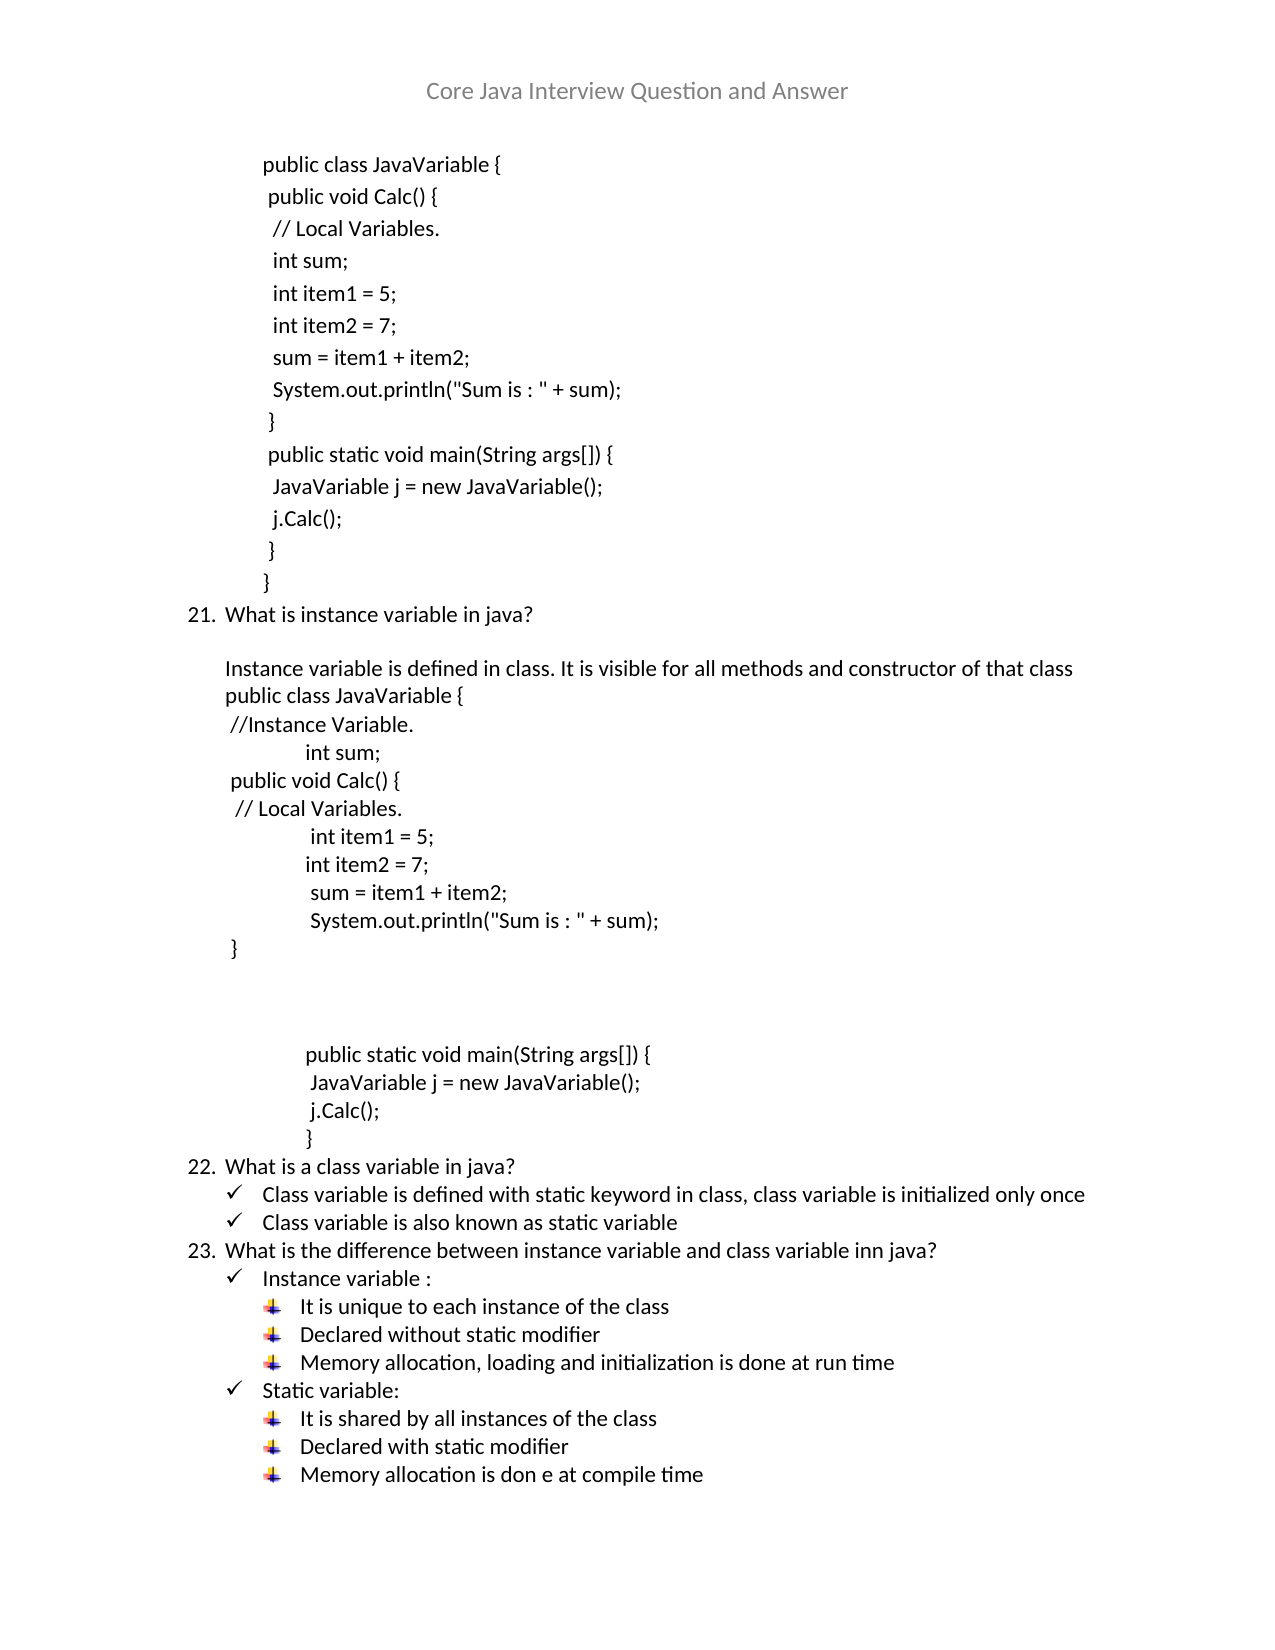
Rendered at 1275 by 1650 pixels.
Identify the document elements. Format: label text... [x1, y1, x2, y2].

list public void Calc() { [262, 182, 1125, 210]
text sum = item1 + item2; [300, 878, 1125, 906]
list Class variable is also known as static variable [225, 1208, 1125, 1236]
list Memory allocation, loading and initialization is done at run time [262, 1348, 1125, 1376]
list Class variable is defined with static keyword in class, class variable is initialized only once [225, 1180, 1125, 1208]
list } [262, 407, 1125, 436]
list sum = item1 + item2; [262, 343, 1125, 371]
picture [263, 1438, 281, 1455]
text j.Calc(); [300, 1096, 1125, 1124]
text public void Calc() { [225, 766, 1125, 794]
list JavaVariable j = new JavaVariable(); [262, 472, 1125, 500]
list Declared with static modifier [262, 1432, 1125, 1460]
text int item2 = 7; [300, 850, 1125, 878]
text JavaVariable j = new JavaVariable(); [300, 1068, 1125, 1096]
picture [263, 1353, 281, 1371]
list // Local Variables. [262, 214, 1125, 242]
list Static variable: [225, 1376, 1125, 1404]
list Declared without static modifier [262, 1320, 1125, 1348]
text int sum; [225, 738, 1125, 766]
text Instance variable is defined in class. It is visible for all methods and constructor of that class [225, 654, 1125, 682]
list What is instance variable in java? [187, 601, 1125, 629]
list int item1 = 5; [262, 279, 1125, 307]
text // Local Variables. [225, 794, 1125, 822]
text System.out.println("Sum is : " + sum); [300, 906, 1125, 934]
list Instance variable : [225, 1264, 1125, 1292]
text int item1 = 5; [300, 822, 1125, 850]
text } [300, 1124, 1125, 1152]
list int sum; [262, 247, 1125, 274]
list It is shared by all instances of the class [262, 1404, 1125, 1432]
list int item2 = 7; [262, 311, 1125, 339]
picture [263, 1297, 281, 1315]
text //Instance Variable. [225, 710, 1125, 738]
text } [225, 934, 1125, 962]
list What is a class variable in java? [187, 1152, 1125, 1180]
list } [262, 536, 1125, 564]
picture [263, 1325, 281, 1343]
picture [263, 1409, 281, 1427]
text public static void main(String args[]) { [225, 1040, 1125, 1068]
list j.Calc(); [262, 504, 1125, 532]
list Memory allocation is don e at compile time [262, 1460, 1125, 1488]
list It is unique to each instance of the class [262, 1292, 1125, 1320]
text public class JavaVariable { [225, 682, 1125, 710]
list } [262, 568, 1125, 596]
list public static void main(String args[]) { [262, 440, 1125, 468]
picture [263, 1465, 281, 1483]
list public class JavaVariable { [262, 150, 1125, 178]
list System.out.println("Sum is : " + sum); [262, 375, 1125, 403]
list What is the difference between instance variable and class variable inn java? [187, 1236, 1125, 1264]
